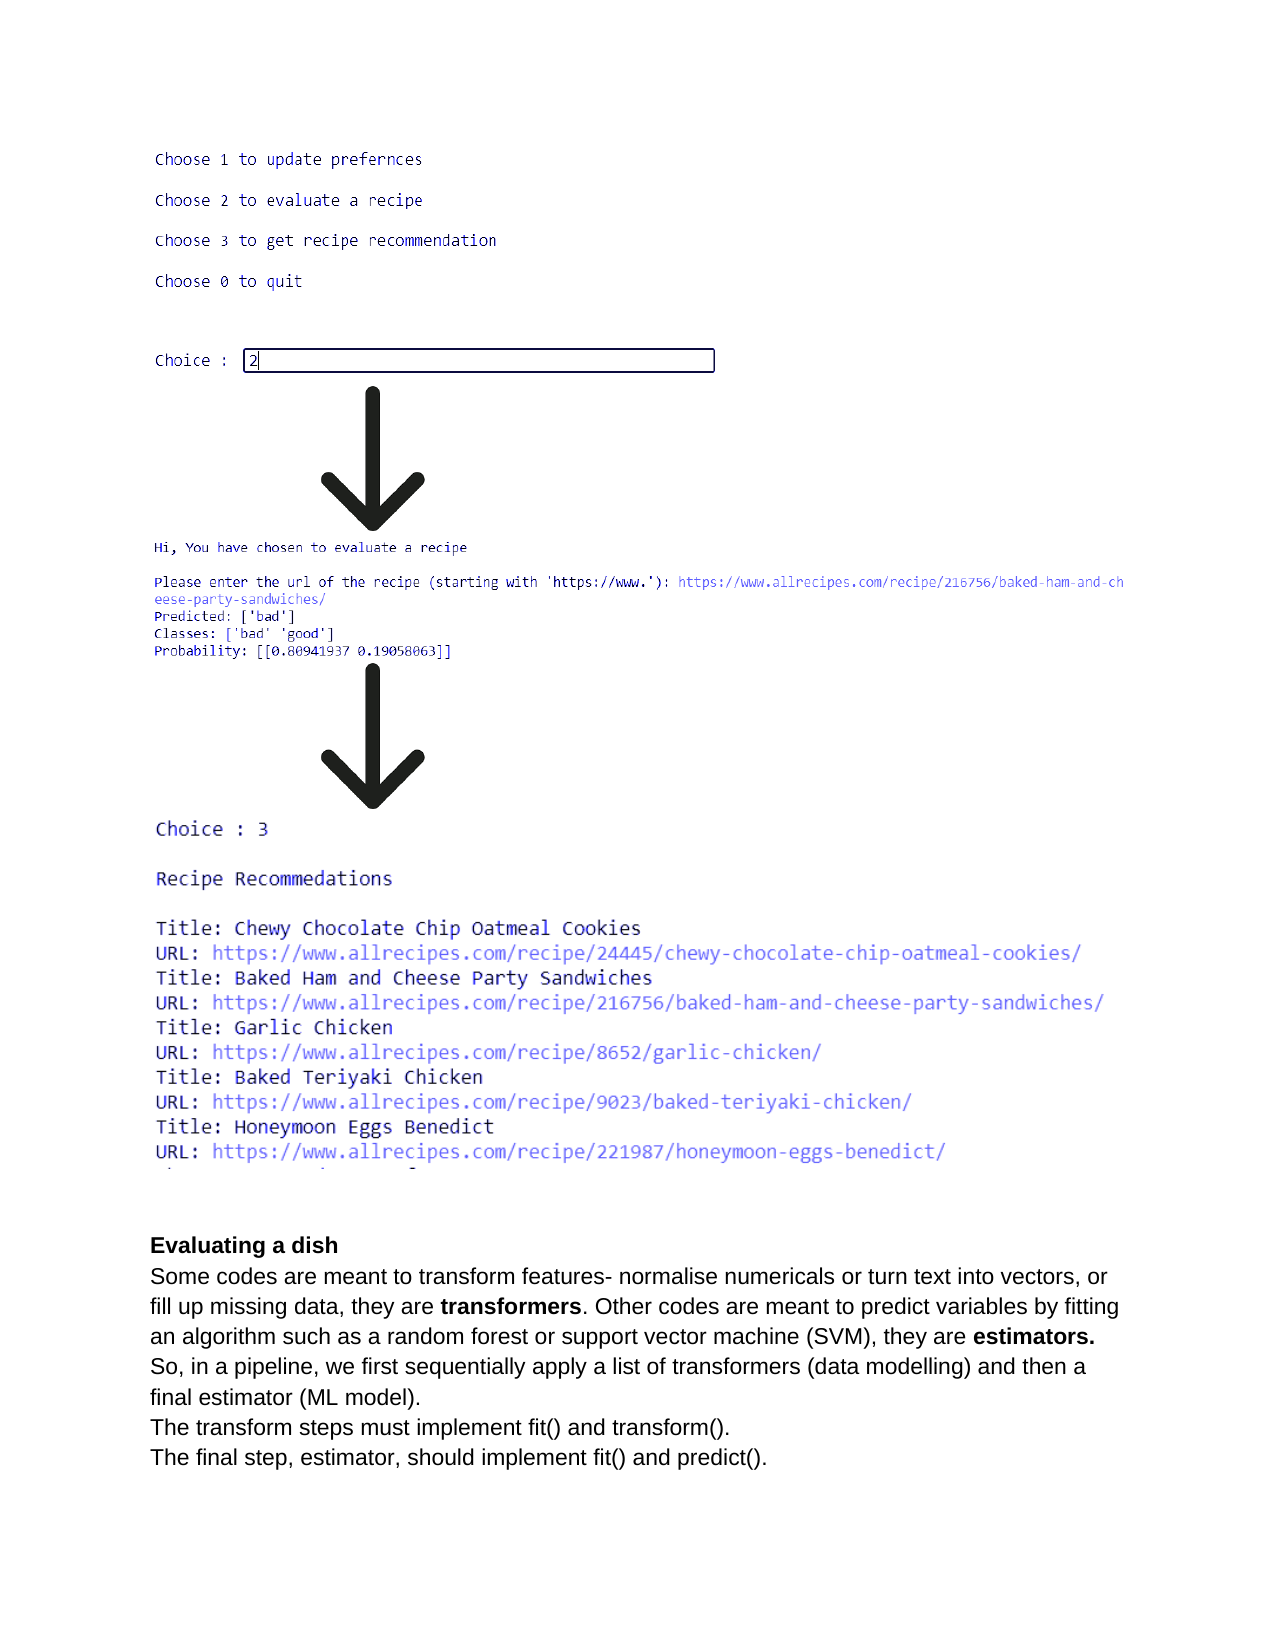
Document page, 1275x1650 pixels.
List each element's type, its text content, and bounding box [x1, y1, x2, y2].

text The final step, estimator, should implement fit() and predict(). [150, 1444, 1125, 1470]
picture [150, 150, 762, 383]
text So, in a pipeline, we first sequentially apply a list of transformers (data modelling) and then a final estimator (ML model). [150, 1353, 1125, 1410]
text Some codes are meant to transform features- normalise numericals or turn text into vectors, or fill up missing data, they are transformers. Other codes are meant to predict variables by fitting an algorithm such as a random forest or support vector machine (SVM), they are estimators. [150, 1263, 1125, 1349]
picture [300, 663, 445, 809]
text Evaluating a dish [150, 1232, 1125, 1259]
text The transform steps must implement fit() and transform(). [150, 1414, 1125, 1440]
picture [300, 386, 445, 531]
picture [150, 534, 1125, 660]
picture [150, 812, 1125, 1169]
